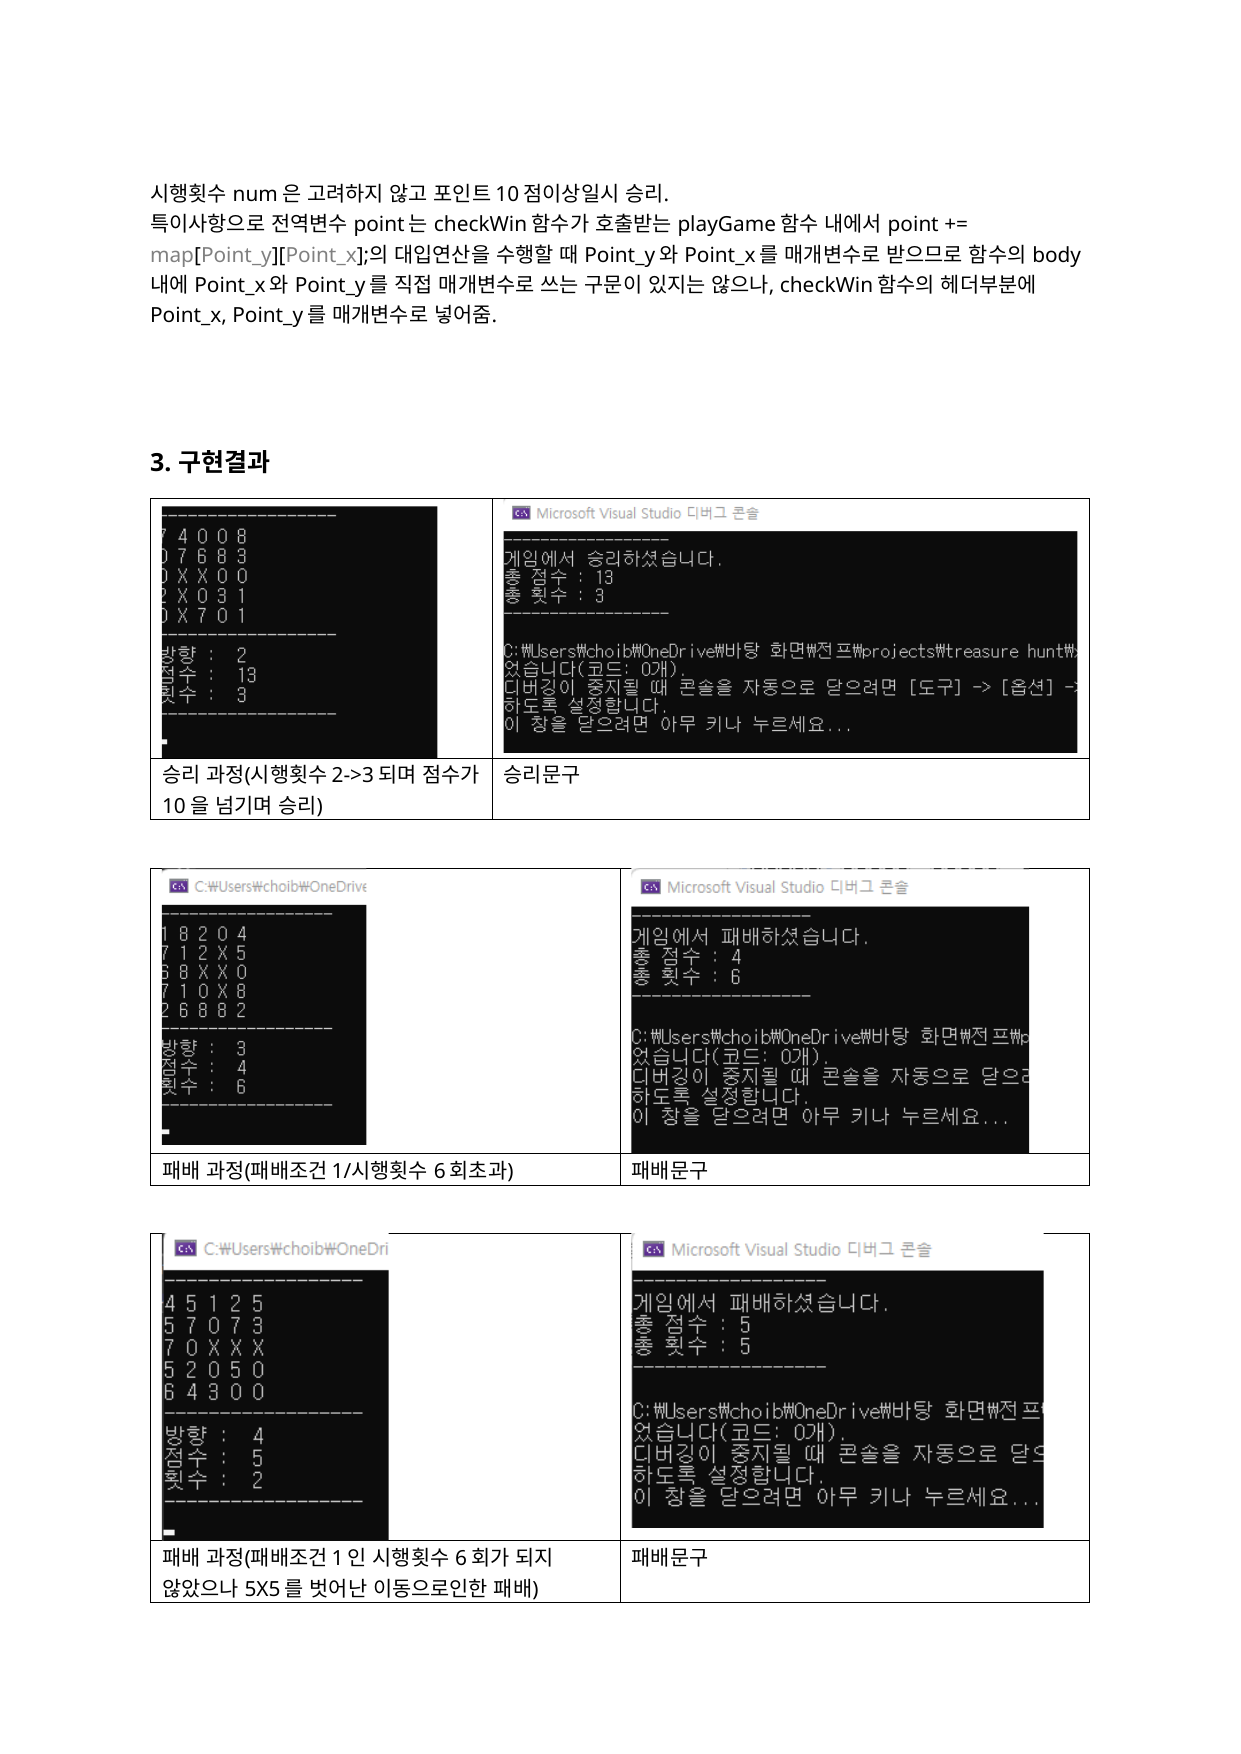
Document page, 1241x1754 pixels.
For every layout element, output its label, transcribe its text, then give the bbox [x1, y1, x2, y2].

table_header [151, 869, 620, 1153]
table_header [438, 499, 492, 757]
picture [631, 868, 1030, 1154]
table_header [389, 1234, 620, 1540]
table_cell 승리 과정(시행횟수2->3되며 점수가 10을 넘기며 승리) [151, 759, 492, 819]
table_header [493, 499, 1089, 757]
picture [161, 868, 367, 1145]
text 3. 구현결과 [150, 442, 1090, 479]
picture [503, 499, 1078, 753]
table_header [151, 499, 161, 757]
table_header [621, 869, 631, 1153]
picture [161, 499, 438, 758]
table_cell 패배문구 [621, 1154, 1089, 1184]
table_header [621, 1234, 1089, 1540]
table_header [151, 1234, 161, 1540]
table_header [1030, 869, 1089, 1153]
table_cell 패배 과정(패배조건1인 시행횟수 6회가 되지 않았으나 5X5를 벗어난 이동으로인한 패배) [151, 1541, 620, 1602]
picture [631, 1233, 1044, 1528]
text 특이사항으로 전역변수 point는 checkWin함수가 호출받는 playGame함수 내에서 point += map[Point_y][Point_x];의 대입연산을 수행할 때 Point_y와 Point_x를 매개변수로 받으므로 함수의 body내에 Point_x와 Point_y를 직접 매개변수로 쓰는 구문이 있지는 않으나, checkWin함수의 헤더부분에 Point_x, Point_y를 매개변수로 넣어줌. [150, 207, 1090, 329]
table_cell 패배문구 [621, 1541, 1089, 1602]
table_cell 승리문구 [493, 759, 1089, 819]
picture [161, 1233, 389, 1541]
table_cell 패배 과정(패배조건1/시행횟수 6회초과) [151, 1154, 620, 1184]
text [150, 177, 1090, 207]
